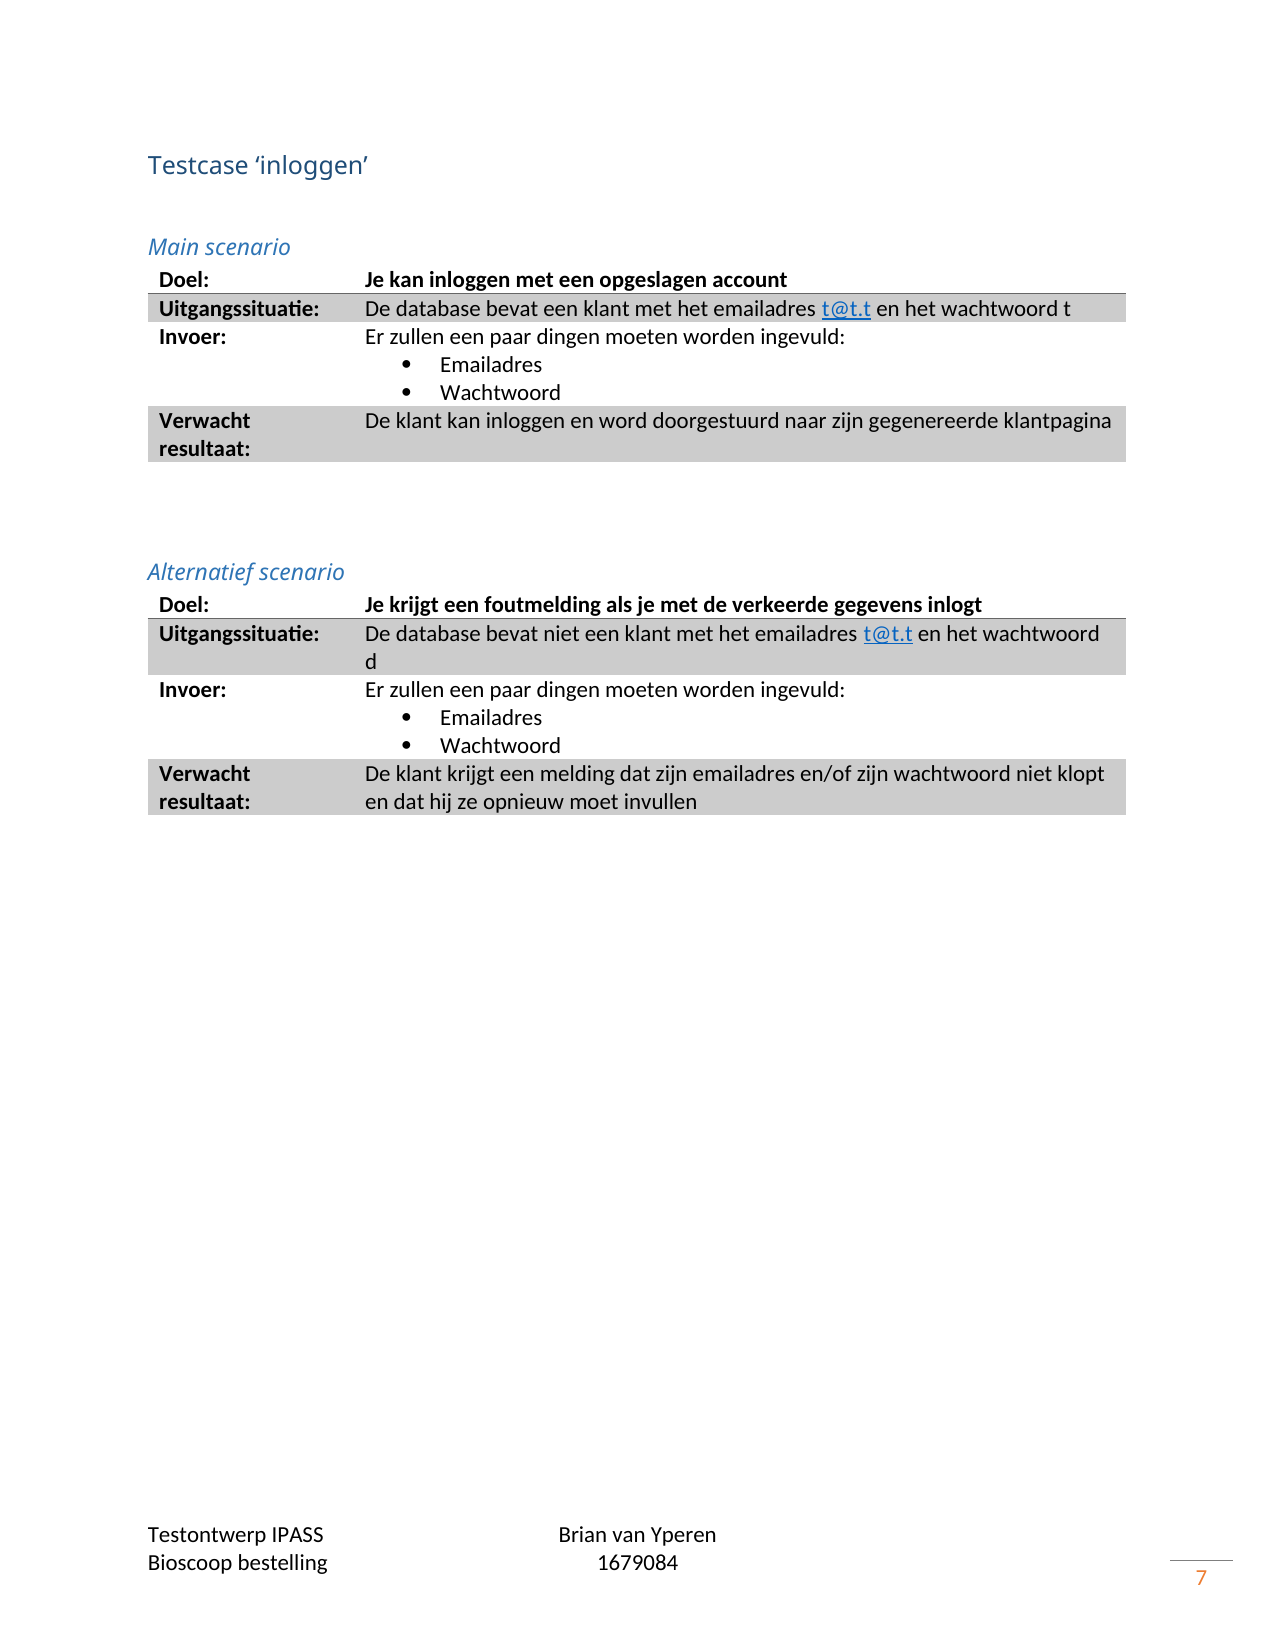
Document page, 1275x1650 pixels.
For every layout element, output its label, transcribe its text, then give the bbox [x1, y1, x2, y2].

subtitle Main scenario [148, 231, 1127, 262]
table_header Je krijgt een foutmelding als je met de verkeerde gegevens inlogt [354, 590, 1126, 618]
table_cell Uitgangssituatie: [148, 619, 354, 675]
table_cell Er zullen een paar dingen moeten worden ingevuld: Emailadres Wachtwoord [354, 675, 1126, 759]
subtitle Testcase ‘inloggen’ [148, 148, 1127, 182]
subtitle Alternatief scenario [148, 556, 1127, 587]
table_cell Verwacht resultaat: [148, 406, 354, 462]
table_cell Invoer: [148, 675, 354, 759]
table_cell De klant krijgt een melding dat zijn emailadres en/of zijn wachtwoord niet klopt en dat hij ze opnieuw moet invullen [354, 759, 1126, 815]
table_cell Er zullen een paar dingen moeten worden ingevuld: Emailadres Wachtwoord [354, 322, 1126, 406]
table_cell De database bevat niet een klant met het emailadres t@t.t en het wachtwoord d [354, 619, 1126, 675]
table_cell Uitgangssituatie: [148, 294, 354, 322]
table_cell De klant kan inloggen en word doorgestuurd naar zijn gegenereerde klantpagina [354, 406, 1126, 462]
table_header Doel: [148, 265, 354, 293]
table_header Je kan inloggen met een opgeslagen account [354, 265, 1126, 293]
table_cell De database bevat een klant met het emailadres t@t.t en het wachtwoord t [354, 294, 1126, 322]
table_header Doel: [148, 590, 354, 618]
table_cell Verwacht resultaat: [148, 759, 354, 815]
table_cell Invoer: [148, 322, 354, 406]
